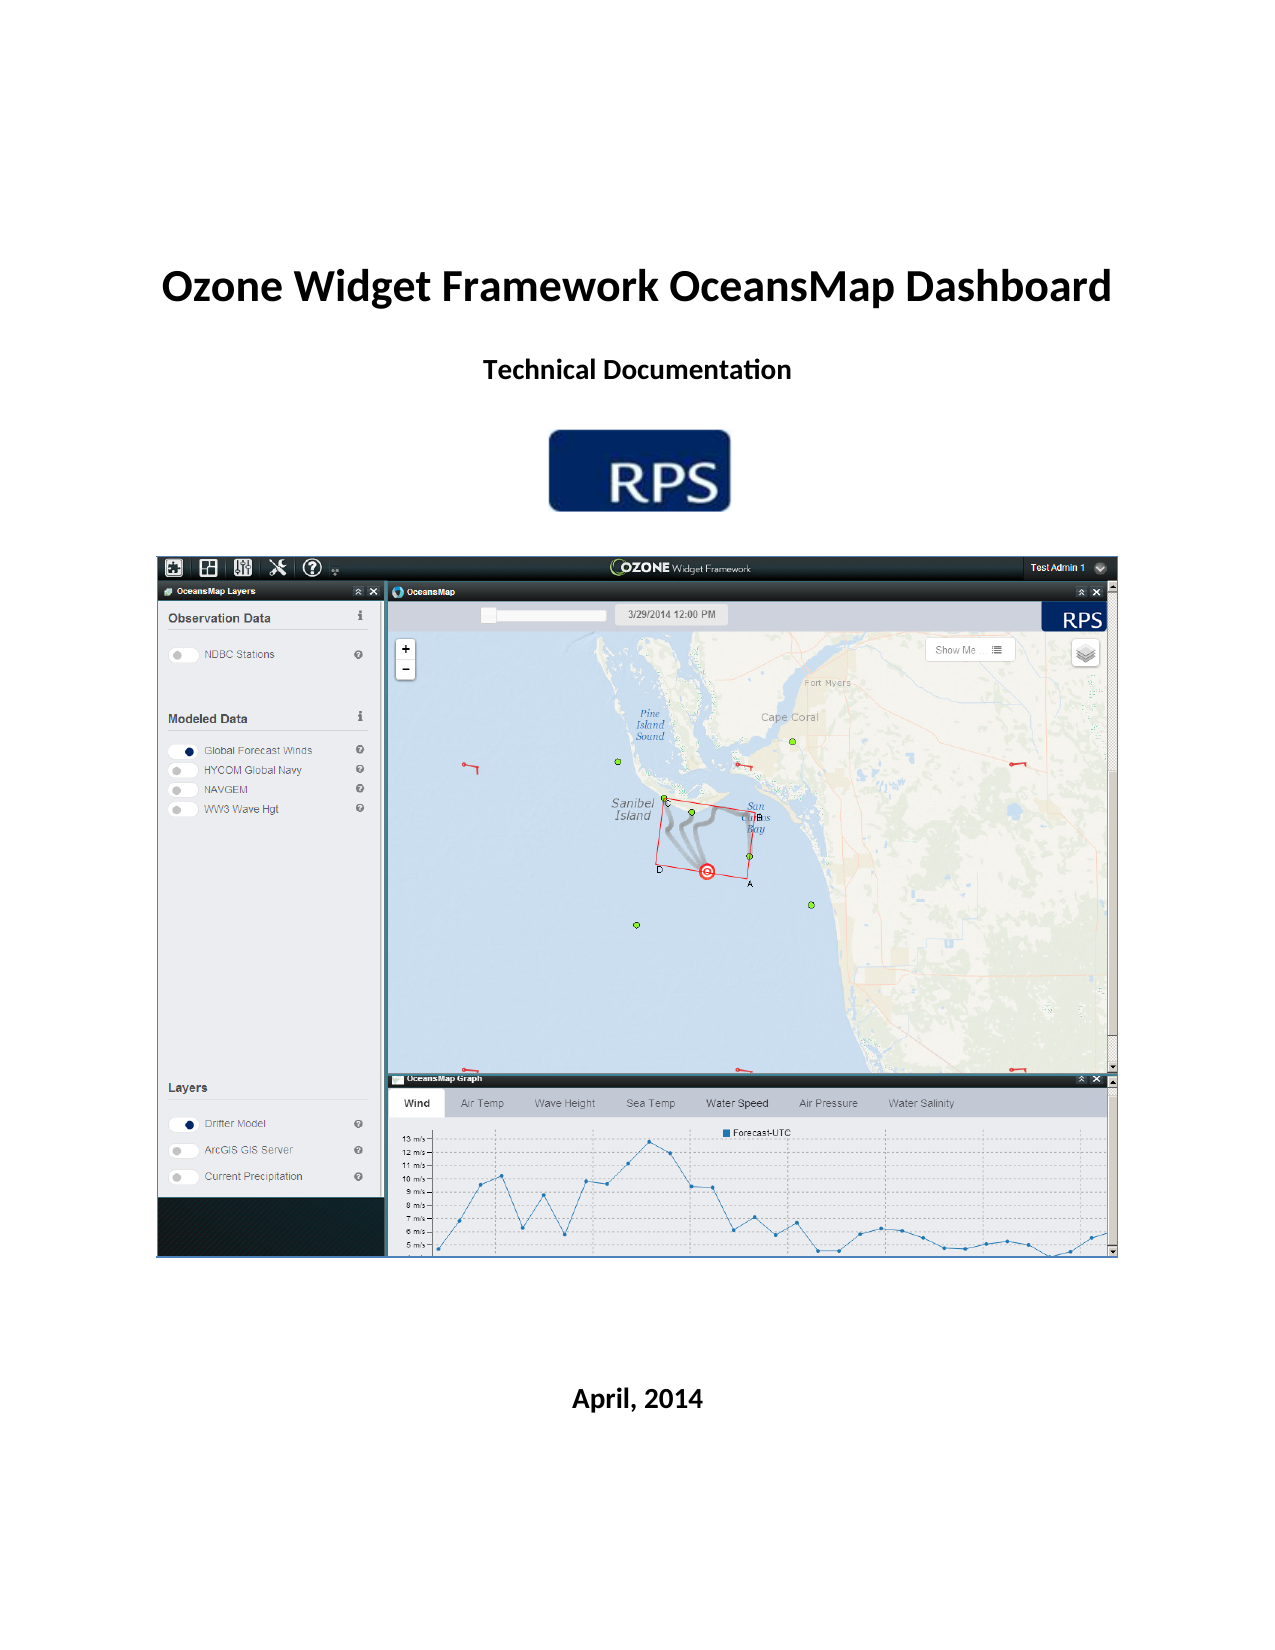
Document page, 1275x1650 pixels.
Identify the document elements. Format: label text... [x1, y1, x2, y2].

text Ozone Widget Framework OceansMap Dashboard [156, 257, 1118, 313]
text Technical Documentation [156, 351, 1118, 387]
picture [158, 557, 1117, 1256]
picture [543, 427, 732, 515]
text April, 2014 [156, 1380, 1118, 1416]
